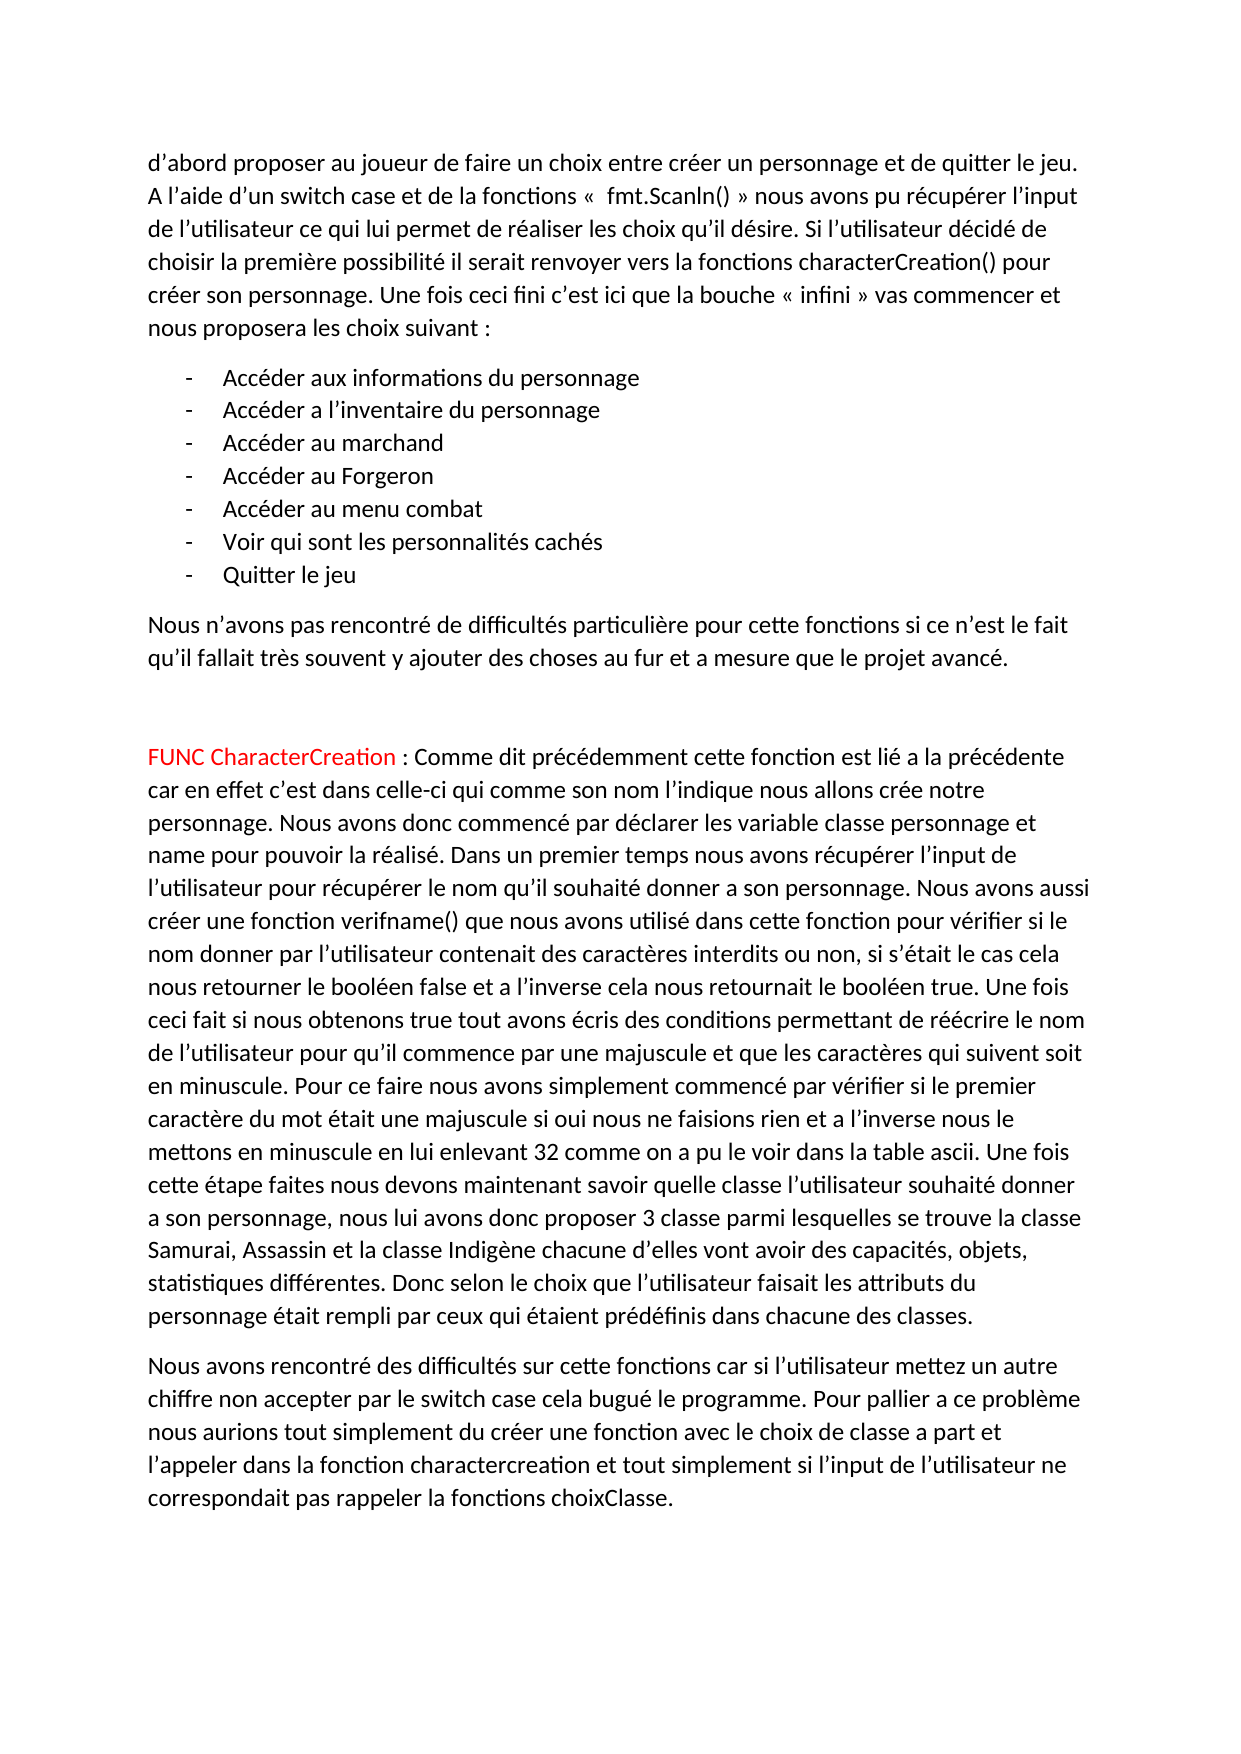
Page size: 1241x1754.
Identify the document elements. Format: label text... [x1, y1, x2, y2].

list Accéder a l’inventaire du personnage [185, 395, 1093, 425]
list Voir qui sont les personnalités cachés [185, 526, 1093, 557]
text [148, 148, 1093, 343]
text Nous n’avons pas rencontré de difficultés particulière pour cette fonctions si ce n’est le fait qu’il fallait très souvent y ajouter des choses au fur et a mesure que le projet avancé. [148, 609, 1093, 672]
list Quitter le jeu [185, 559, 1093, 590]
list Accéder au Forgeron [185, 461, 1093, 491]
list Accéder aux informations du personnage [185, 362, 1093, 392]
text Nous avons rencontré des difficultés sur cette fonctions car si l’utilisateur mettez un autre chiffre non accepter par le switch case cela bugué le programme. Pour pallier a ce problème nous aurions tout simplement du créer une fonction avec le choix de classe a part et l’appeler dans la fonction charactercreation et tout simplement si l’input de l’utilisateur ne correspondait pas rappeler la fonctions choixClasse. [148, 1350, 1093, 1512]
list Accéder au menu combat [185, 493, 1093, 524]
list Accéder au marchand [185, 428, 1093, 458]
text FUNC CharacterCreation : Comme dit précédemment cette fonction est lié a la précédente car en effet c’est dans celle-ci qui comme son nom l’indique nous allons crée notre personnage. Nous avons donc commencé par déclarer les variable classe personnage et name pour pouvoir la réalisé. Dans un premier temps nous avons récupérer l’input de l’utilisateur pour récupérer le nom qu’il souhaité donner a son personnage. Nous avons aussi créer une fonction verifname() que nous avons utilisé dans cette fonction pour vérifier si le nom donner par l’utilisateur contenait des caractères interdits ou non, si s’était le cas cela nous retourner le booléen false et a l’inverse cela nous retournait le booléen true. Une fois ceci fait si nous obtenons true tout avons écris des conditions permettant de réécrire le nom de l’utilisateur pour qu’il commence par une majuscule et que les caractères qui suivent soit en minuscule. Pour ce faire nous avons simplement commencé par vérifier si le premier caractère du mot était une majuscule si oui nous ne faisions rien et a l’inverse nous le mettons en minuscule en lui enlevant 32 comme on a pu le voir dans la table ascii. Une fois cette étape faites nous devons maintenant savoir quelle classe l’utilisateur souhaité donner a son personnage, nous lui avons donc proposer 3 classe parmi lesquelles se trouve la classe Samurai, Assassin et la classe Indigène chacune d’elles vont avoir des capacités, objets, statistiques différentes. Donc selon le choix que l’utilisateur faisait les attributs du personnage était rempli par ceux qui étaient prédéfinis dans chacune des classes. [148, 741, 1093, 1331]
